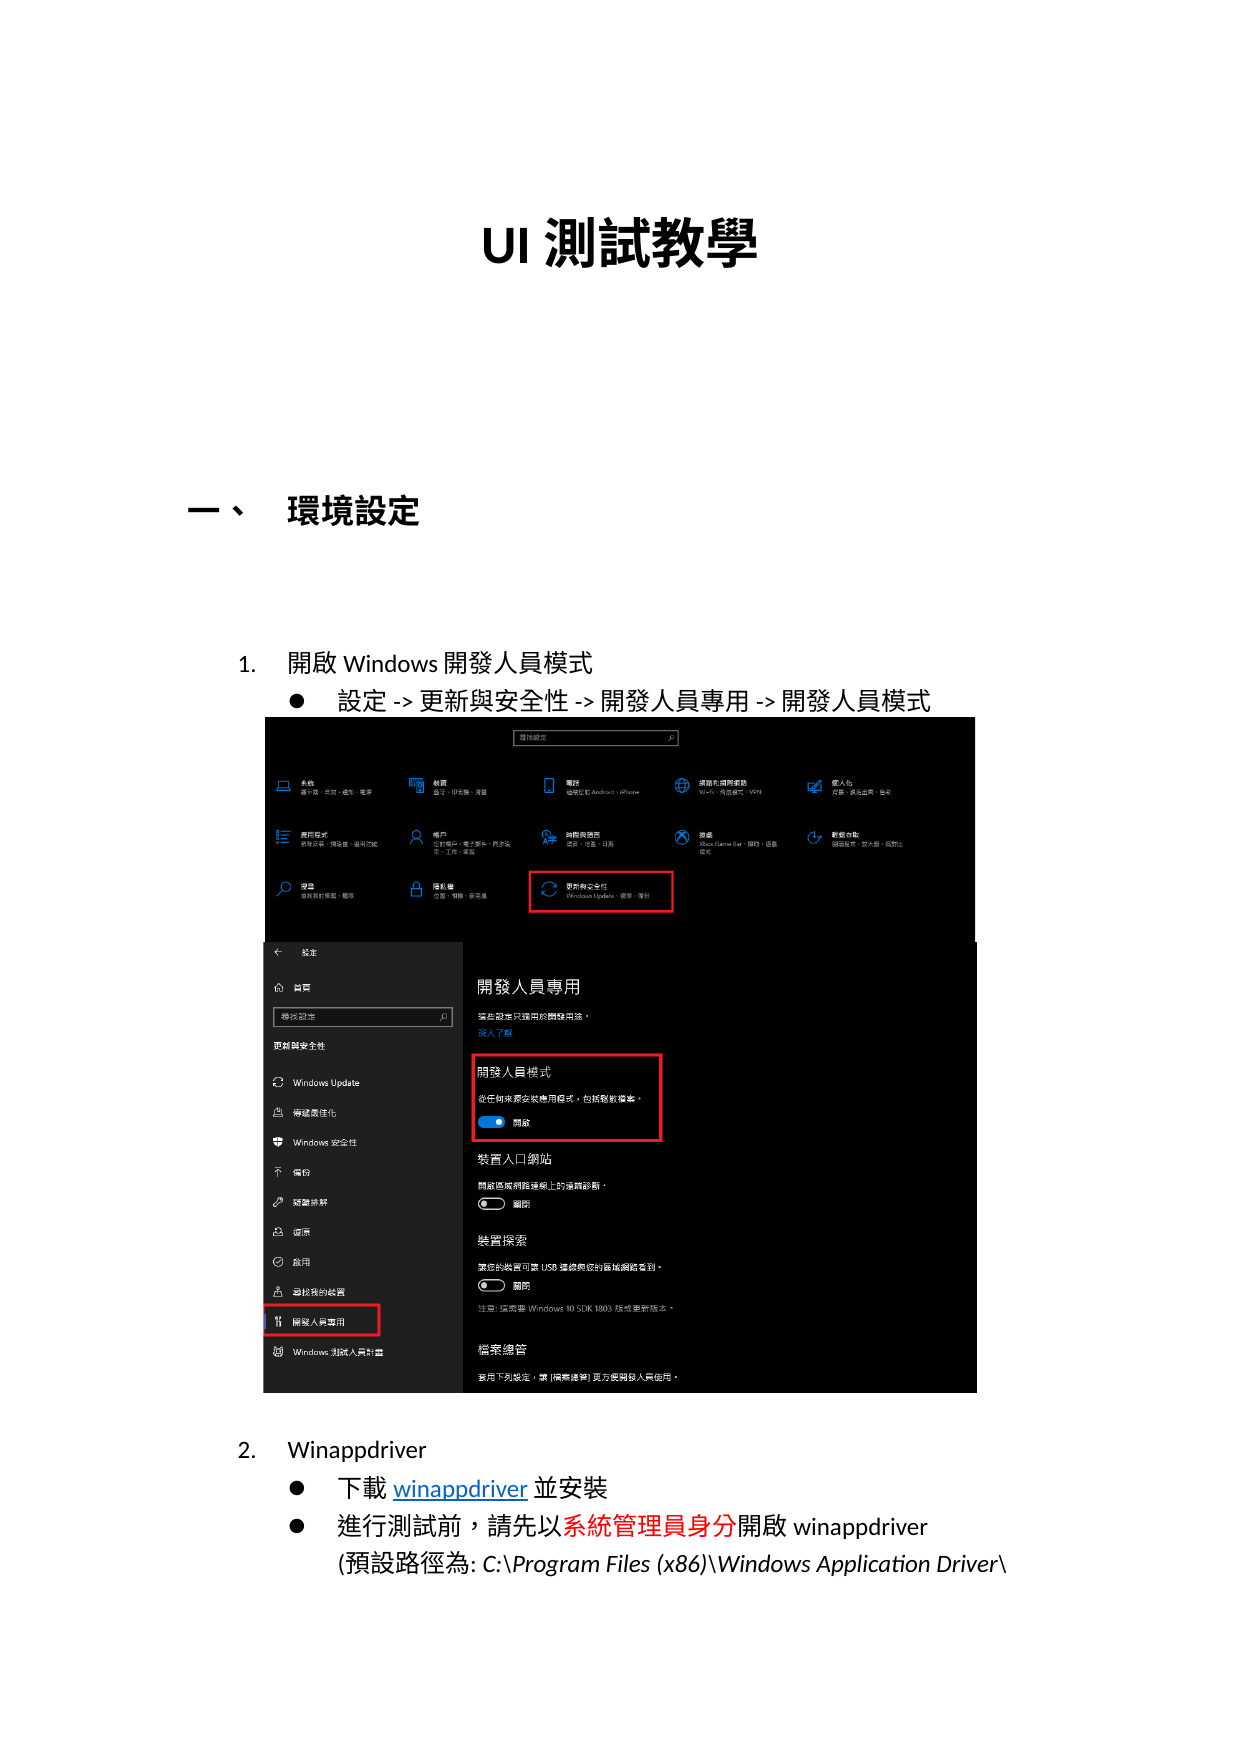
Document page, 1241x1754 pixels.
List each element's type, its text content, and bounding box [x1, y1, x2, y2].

list 下載 winappdriver 並安裝 [287, 1468, 1053, 1505]
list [337, 1543, 1053, 1580]
list 開啟 Windows 開發人員模式 [237, 643, 1053, 680]
picture [263, 717, 977, 1393]
subtitle 環境設定 [187, 471, 1053, 546]
subtitle UI 測試教學 [187, 183, 1053, 296]
list Winappdriver [237, 1430, 1053, 1468]
list 進行測試前，請先以系統管理員身分開啟 winappdriver [287, 1505, 1053, 1543]
list 設定 -> 更新與安全性 -> 開發人員專用 -> 開發人員模式 [287, 680, 1053, 718]
